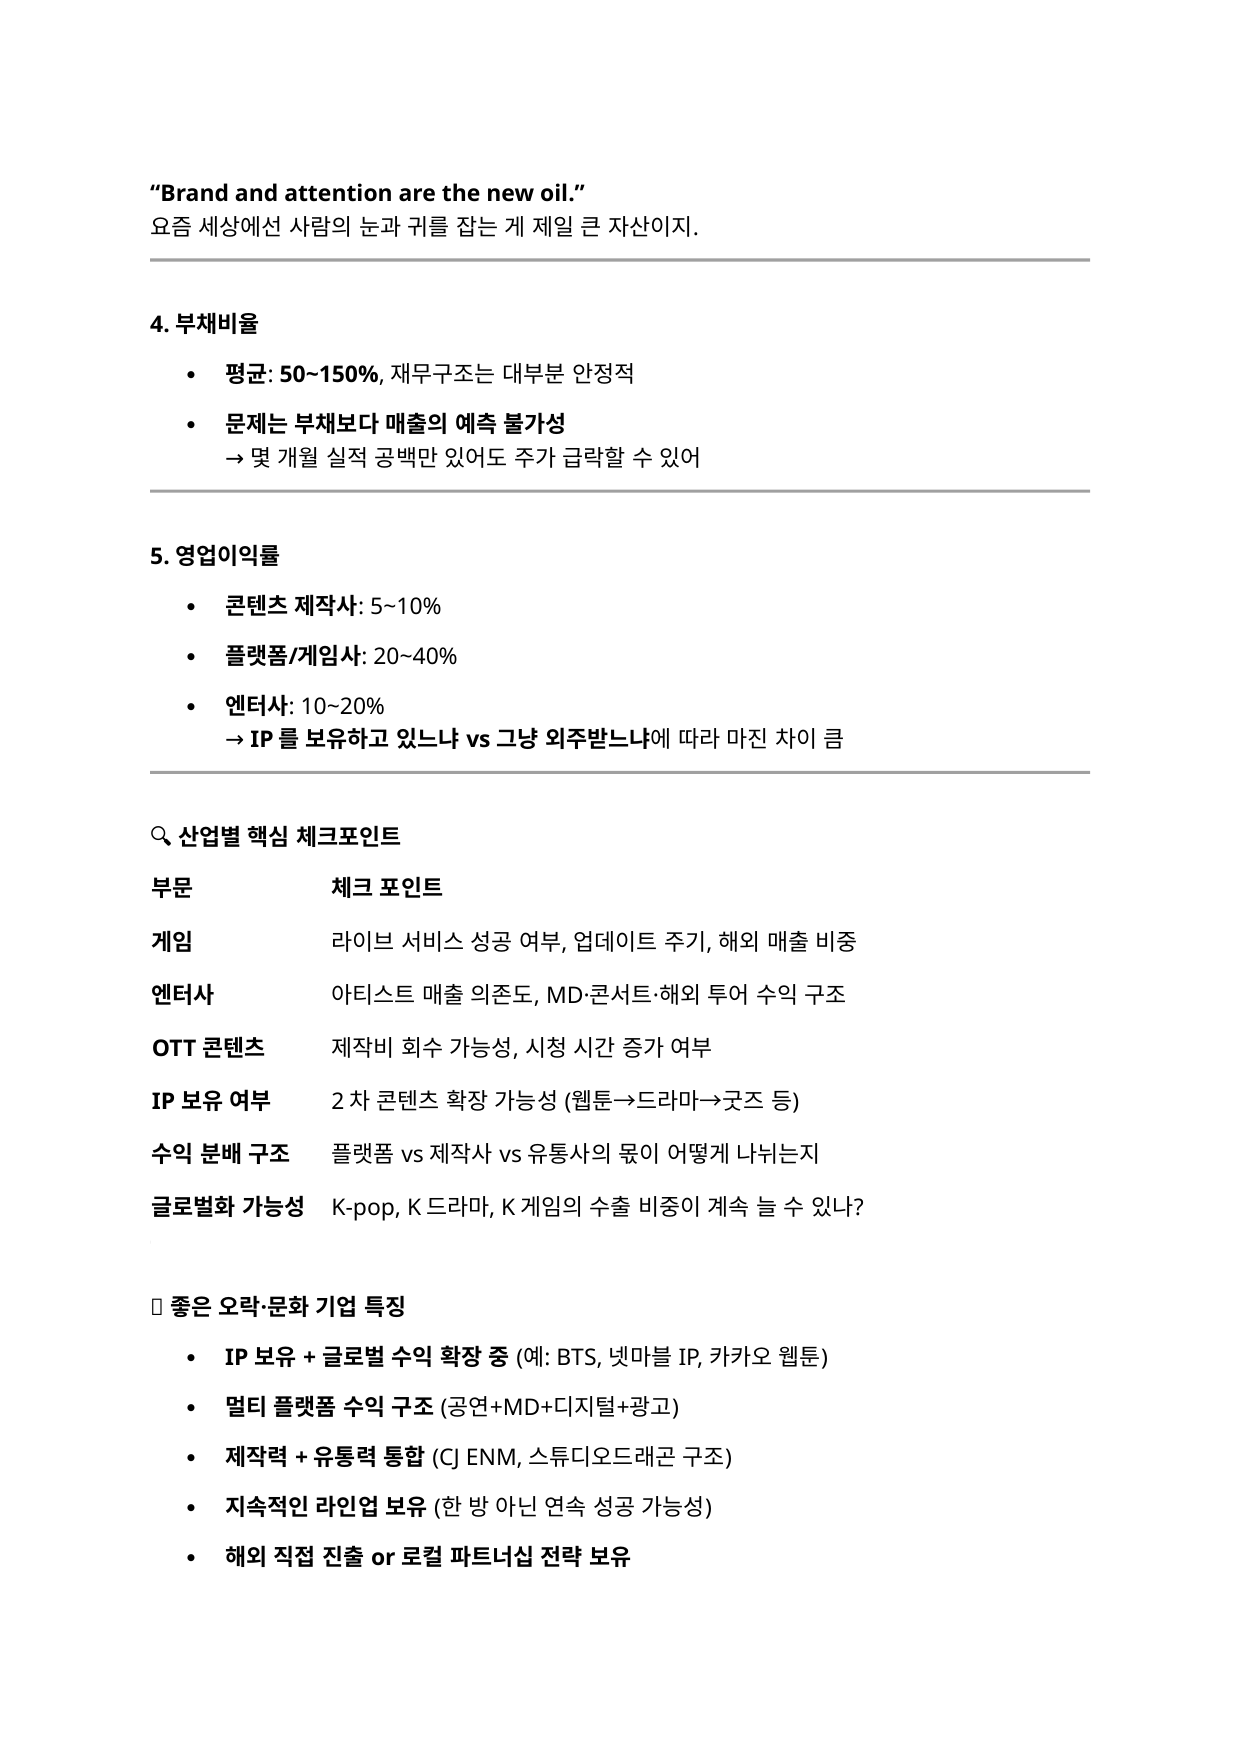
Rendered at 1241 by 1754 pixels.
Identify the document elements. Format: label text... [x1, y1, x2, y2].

table_cell 2차 콘텐츠 확장 가능성 (웹툰→드라마→굿즈 등) [330, 1081, 943, 1134]
table_cell 라이브 서비스 성공 여부, 업데이트 주기, 해외 매출 비중 [330, 922, 943, 975]
table_header 체크 포인트 [330, 869, 943, 922]
list 플랫폼/게임사: 20~40% [187, 637, 1090, 671]
table_cell OTT 콘텐츠 [150, 1028, 330, 1081]
table_cell 플랫폼 vs 제작사 vs 유통사의 몫이 어떻게 나뉘는지 [330, 1134, 943, 1187]
list 제작력 + 유통력 통합 (CJ ENM, 스튜디오드래곤 구조) [187, 1438, 1090, 1472]
list 콘텐츠 제작사: 5~10% [187, 587, 1090, 621]
table_cell 아티스트 매출 의존도, MD·콘서트·해외 투어 수익 구조 [330, 975, 943, 1028]
table_cell 글로벌화 가능성 [150, 1188, 330, 1241]
table_cell K-pop, K드라마, K게임의 수출 비중이 계속 늘 수 있나? [330, 1188, 943, 1241]
table_cell IP 보유 여부 [150, 1081, 330, 1134]
text ✅ 좋은 오락·문화 기업 특징 [150, 1288, 1090, 1322]
list 평균: 50~150%, 재무구조는 대부분 안정적 [187, 356, 1090, 390]
table_cell 엔터사 [150, 975, 330, 1028]
list 해외 직접 진출 or 로컬 파트너십 전략 보유 [187, 1538, 1090, 1572]
list 지속적인 라인업 보유 (한 방 아닌 연속 성공 가능성) [187, 1488, 1090, 1522]
list 문제는 부채보다 매출의 예측 불가성 → 몇 개월 실적 공백만 있어도 주가 급락할 수 있어 [187, 406, 1090, 473]
table_header 부문 [150, 869, 330, 922]
list 멀티 플랫폼 수익 구조 (공연+MD+디지털+광고) [187, 1388, 1090, 1422]
text 4. 부채비율 [150, 306, 1090, 340]
table_cell 수익 분배 구조 [150, 1134, 330, 1187]
text 5. 영업이익률 [150, 537, 1090, 571]
text “Brand and attention are the new oil.” 요즘 세상에선 사람의 눈과 귀를 잡는 게 제일 큰 자산이지. [150, 177, 1090, 242]
table_cell 게임 [150, 922, 330, 975]
table_cell 제작비 회수 가능성, 시청 시간 증가 여부 [330, 1028, 943, 1081]
list 엔터사: 10~20% → IP를 보유하고 있느냐 vs 그냥 외주받느냐에 따라 마진 차이 큼 [187, 687, 1090, 754]
text 🔍 산업별 핵심 체크포인트 [150, 819, 1090, 852]
list IP 보유 + 글로벌 수익 확장 중 (예: BTS, 넷마블 IP, 카카오 웹툰) [187, 1338, 1090, 1372]
